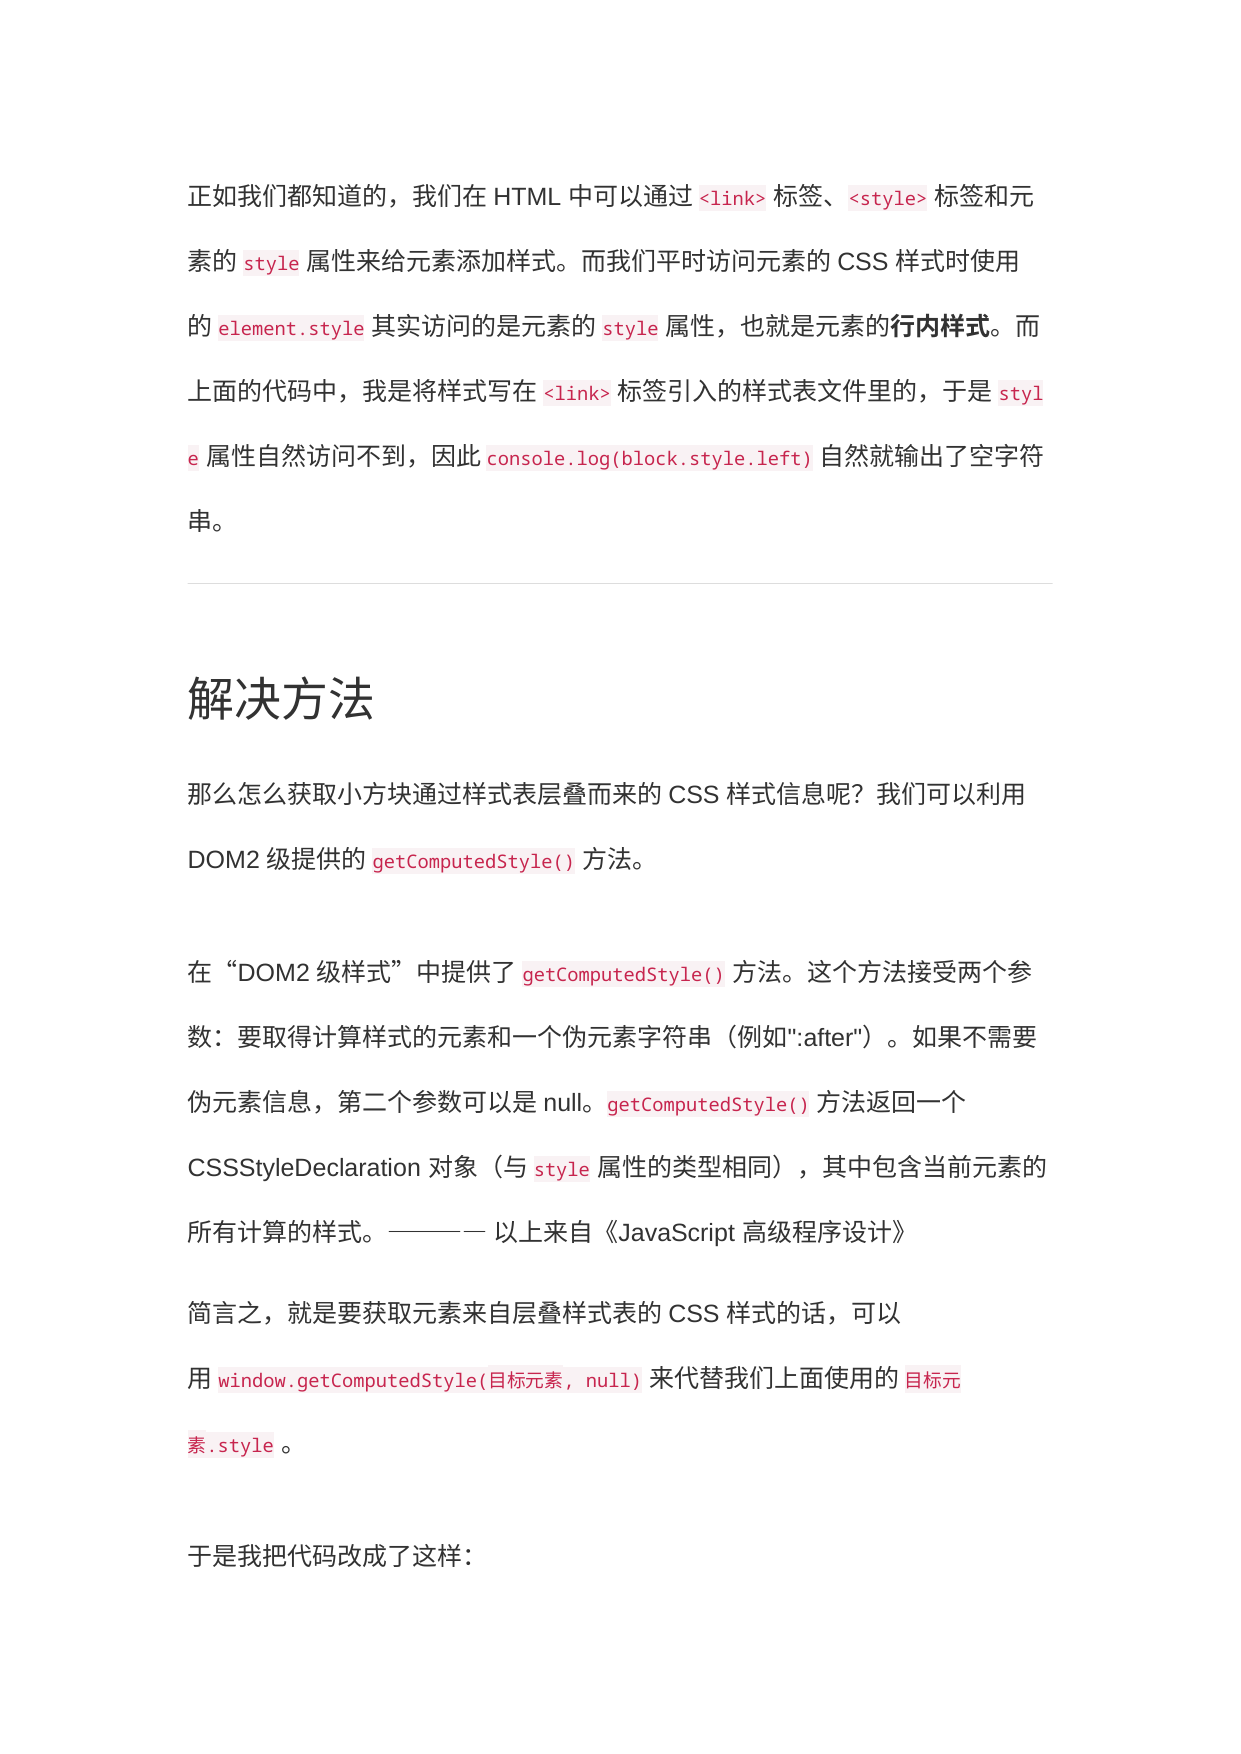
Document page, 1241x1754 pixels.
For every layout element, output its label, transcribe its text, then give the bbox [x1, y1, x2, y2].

text 简言之，就是要获取元素来自层叠样式表的 CSS 样式的话，可以用 window.getComputedStyle(目标元素, null) 来代替我们上面使用的 目标元素.style 。 [187, 1279, 1053, 1474]
subtitle 解决方法 [187, 647, 1053, 744]
text 正如我们都知道的，我们在 HTML 中可以通过 <link> 标签、<style> 标签和元素的 style 属性来给元素添加样式。而我们平时访问元素的 CSS 样式时使用的 element.style 其实访问的是元素的 style 属性，也就是元素的行内样式。而上面的代码中，我是将样式写在 <link> 标签引入的样式表文件里的，于是 style 属性自然访问不到，因此 console.log(block.style.left) 自然就输出了空字符串。 [187, 162, 1053, 552]
text 那么怎么获取小方块通过样式表层叠而来的 CSS 样式信息呢？我们可以利用 DOM2 级提供的 getComputedStyle() 方法。 [187, 760, 1053, 890]
text 在“DOM2 级样式”中提供了 getComputedStyle() 方法。这个方法接受两个参数：要取得计算样式的元素和一个伪元素字符串（例如":after"）。如果不需要伪元素信息，第二个参数可以是 null。getComputedStyle() 方法返回一个 CSSStyleDeclaration 对象（与 style 属性的类型相同），其中包含当前元素的所有计算的样式。———— 以上来自《JavaScript 高级程序设计》 [187, 906, 1053, 1263]
text 于是我把代码改成了这样： [187, 1489, 1053, 1587]
